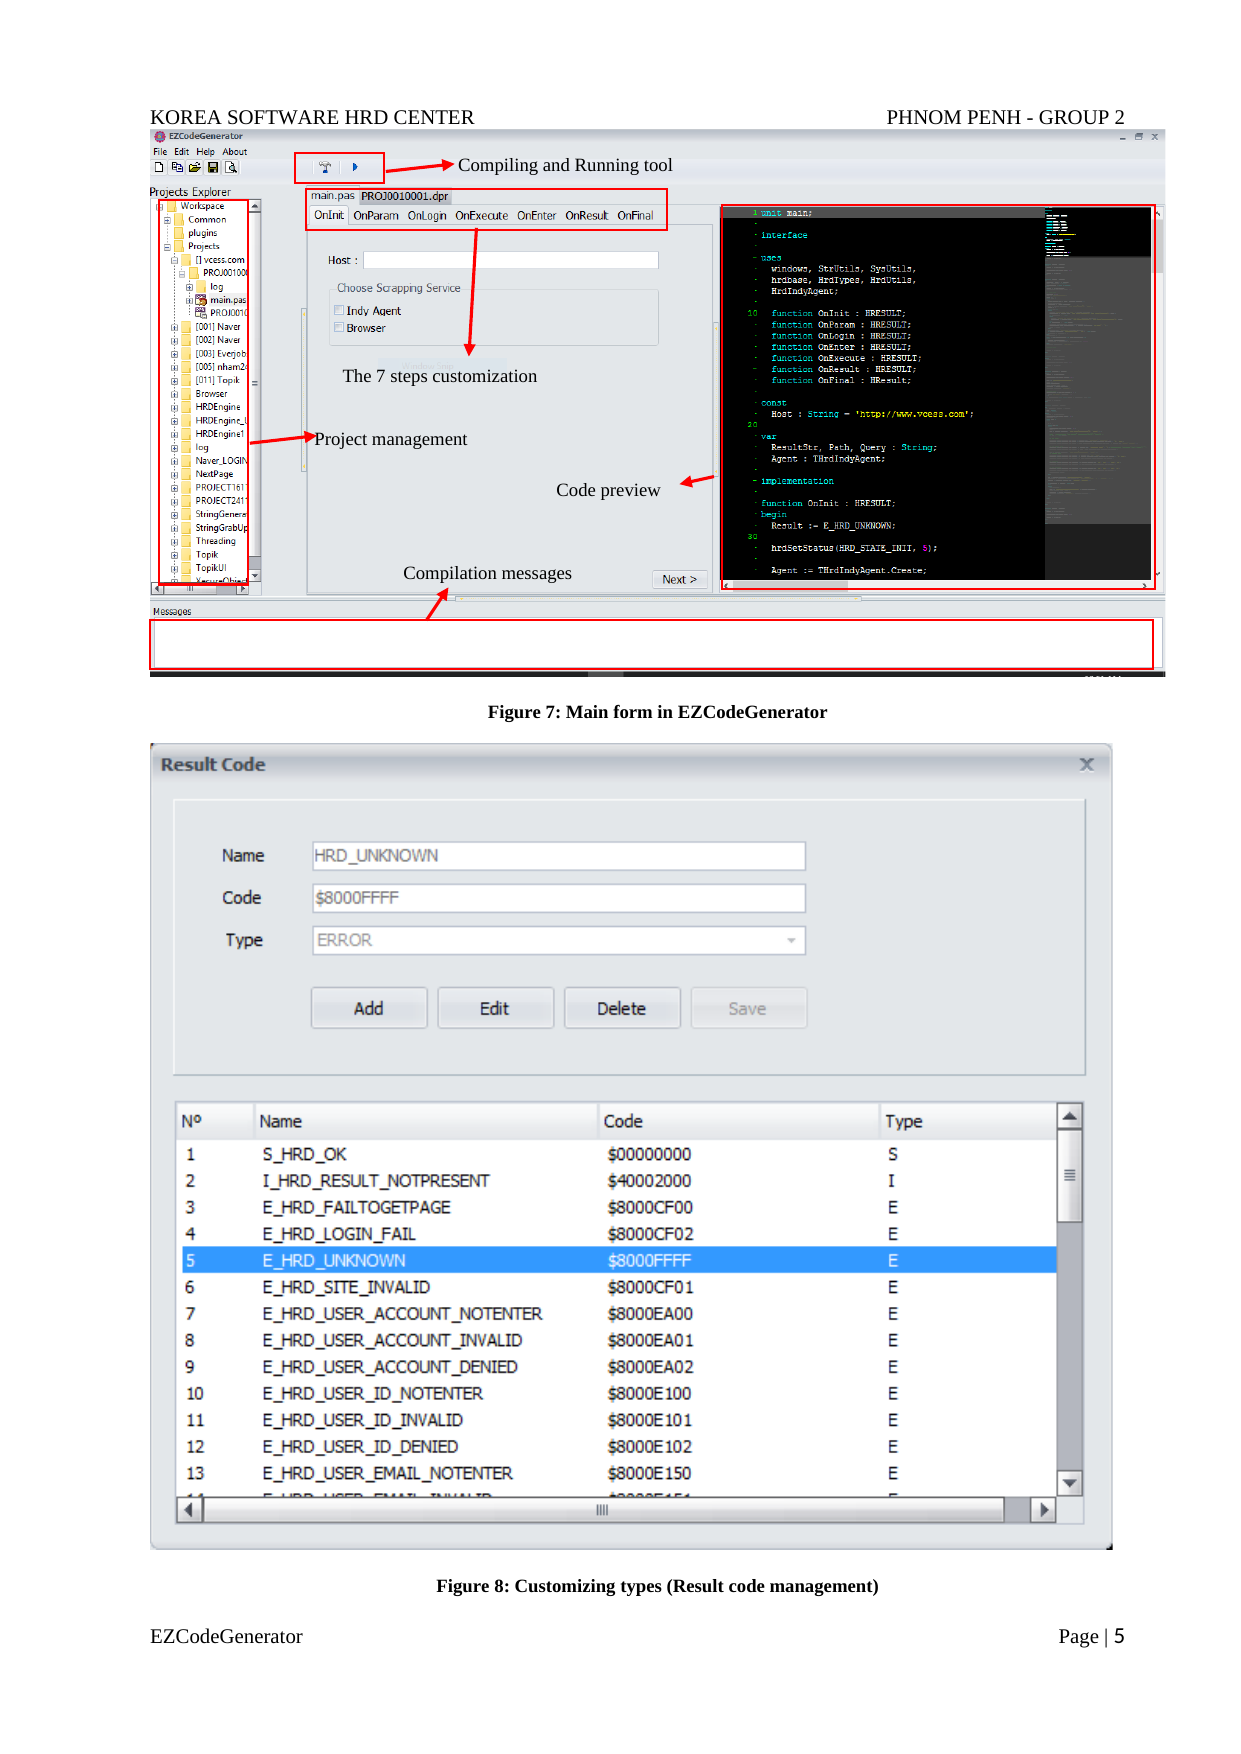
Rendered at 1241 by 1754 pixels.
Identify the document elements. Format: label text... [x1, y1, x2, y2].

picture [151, 621, 1152, 668]
picture [150, 743, 1113, 1550]
text Figure 7: Main form in EZCodeGenerator [150, 701, 1165, 723]
text Figure 8: Customizing types (Result code management) [150, 1575, 1165, 1597]
picture [150, 129, 1166, 677]
